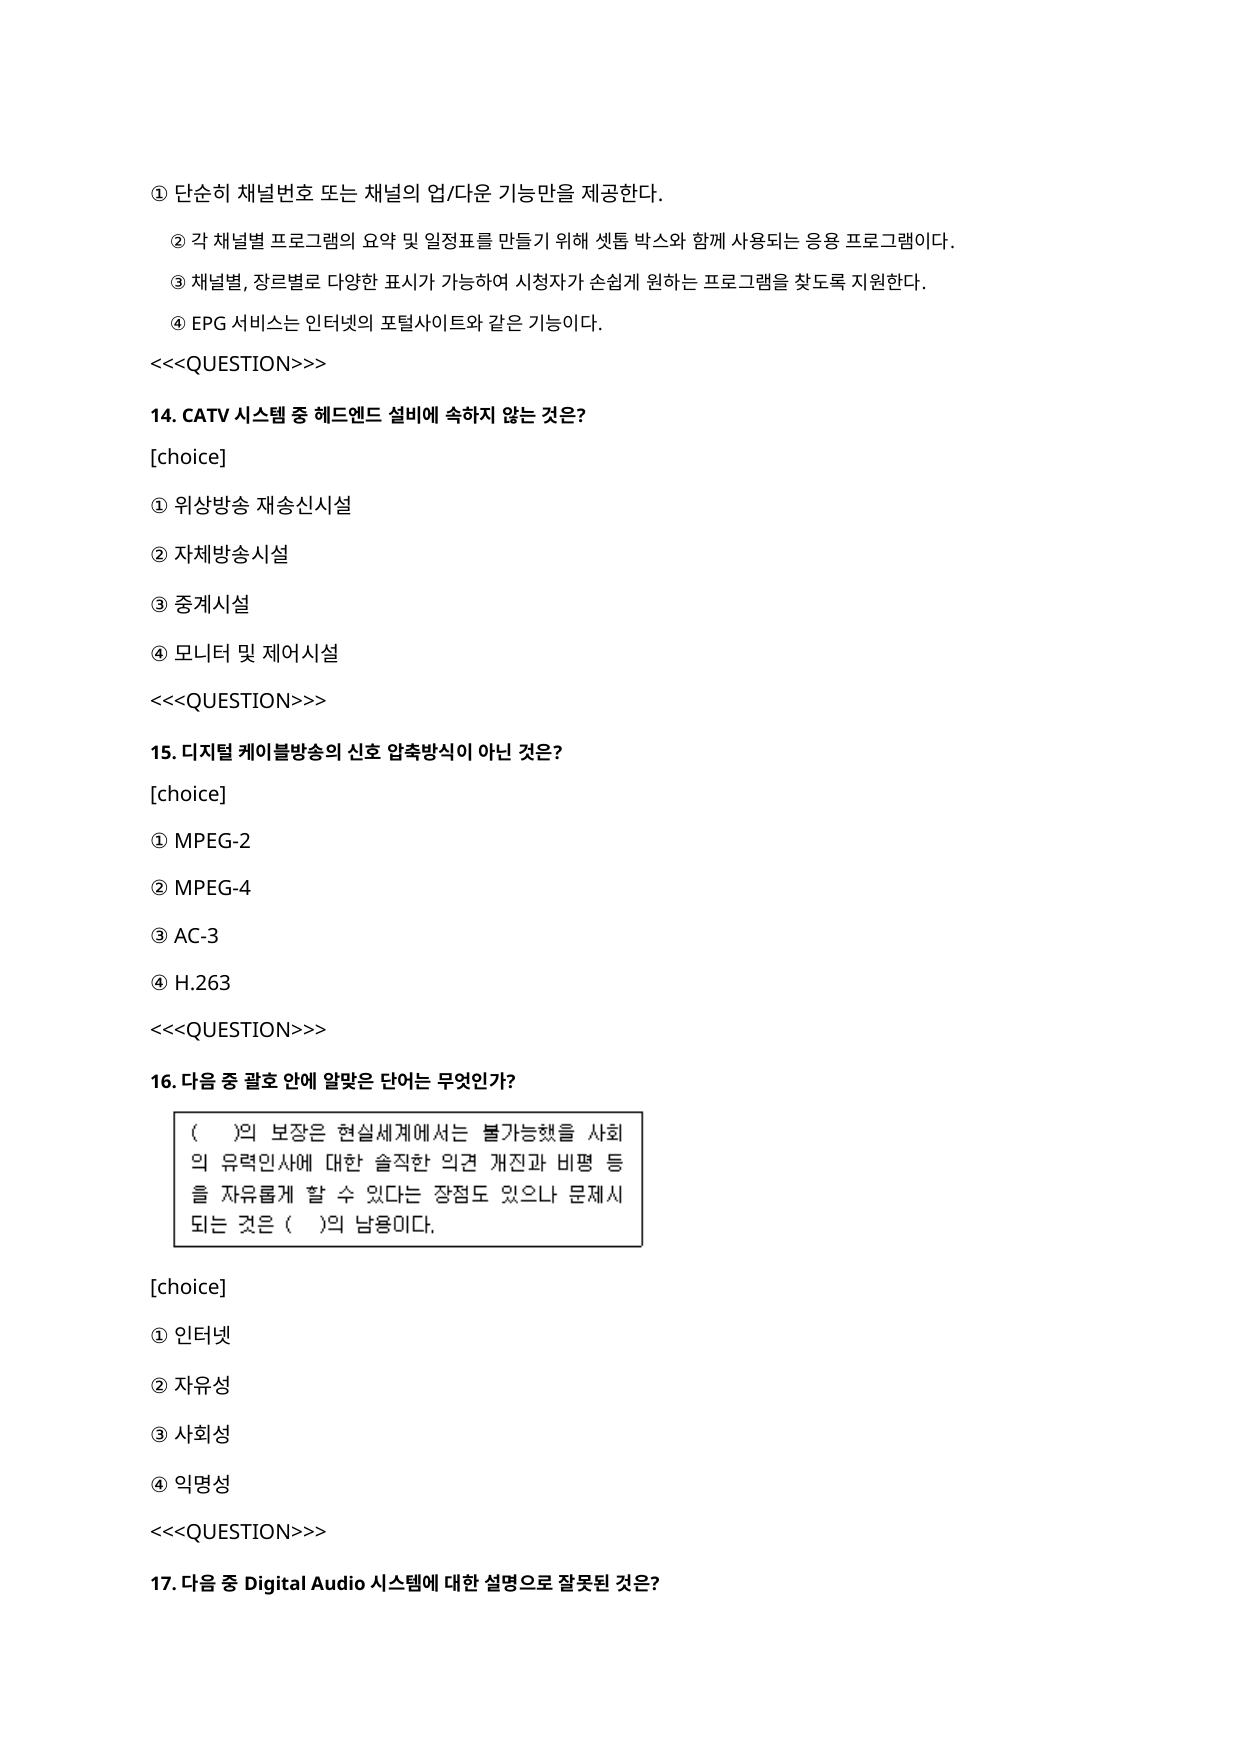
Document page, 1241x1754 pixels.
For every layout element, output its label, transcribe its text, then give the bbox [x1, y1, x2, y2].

text <<<QUESTION>>> [150, 1015, 1090, 1044]
text ③ 사회성 [150, 1418, 1090, 1449]
text ③ 중계시설 [150, 588, 1090, 618]
text [choice] [150, 779, 1090, 807]
text 16. 다음 중 괄호 안에 알맞은 단어는 무엇인가? [150, 1067, 1090, 1094]
text ④ 익명성 [150, 1468, 1090, 1498]
text ④ EPG 서비스는 인터넷의 포털사이트와 같은 기능이다. [150, 308, 1090, 336]
text ① 단순히 채널번호 또는 채널의 업/다운 기능만을 제공한다. [150, 177, 1090, 207]
text 14. CATV 시스템 중 헤드엔드 설비에 속하지 않는 것은? [150, 401, 1090, 428]
text [choice] [150, 442, 1090, 470]
text ① 위상방송 재송신시설 [150, 489, 1090, 519]
text ② 자체방송시설 [150, 538, 1090, 569]
text ③ AC-3 [150, 921, 1090, 949]
text ④ H.263 [150, 968, 1090, 997]
text ② 각 채널별 프로그램의 요약 및 일정표를 만들기 위해 셋톱 박스와 함께 사용되는 응용 프로그램이다. [150, 227, 1090, 254]
text <<<QUESTION>>> [150, 687, 1090, 715]
text [choice] [150, 1272, 1090, 1301]
text ③ 채널별, 장르별로 다양한 표시가 가능하여 시청자가 손쉽게 원하는 프로그램을 찾도록 지원한다. [150, 267, 1090, 295]
picture [169, 1107, 648, 1254]
text <<<QUESTION>>> [150, 1517, 1090, 1546]
text 15. 디지털 케이블방송의 신호 압축방식이 아닌 것은? [150, 738, 1090, 765]
text ② 자유성 [150, 1369, 1090, 1399]
text 17. 다음 중 Digital Audio 시스템에 대한 설명으로 잘못된 것은? [150, 1569, 1090, 1596]
text ② MPEG-4 [150, 873, 1090, 902]
text ① MPEG-2 [150, 826, 1090, 855]
text ④ 모니터 및 제어시설 [150, 637, 1090, 667]
text ① 인터넷 [150, 1320, 1090, 1350]
text <<<QUESTION>>> [150, 349, 1090, 378]
